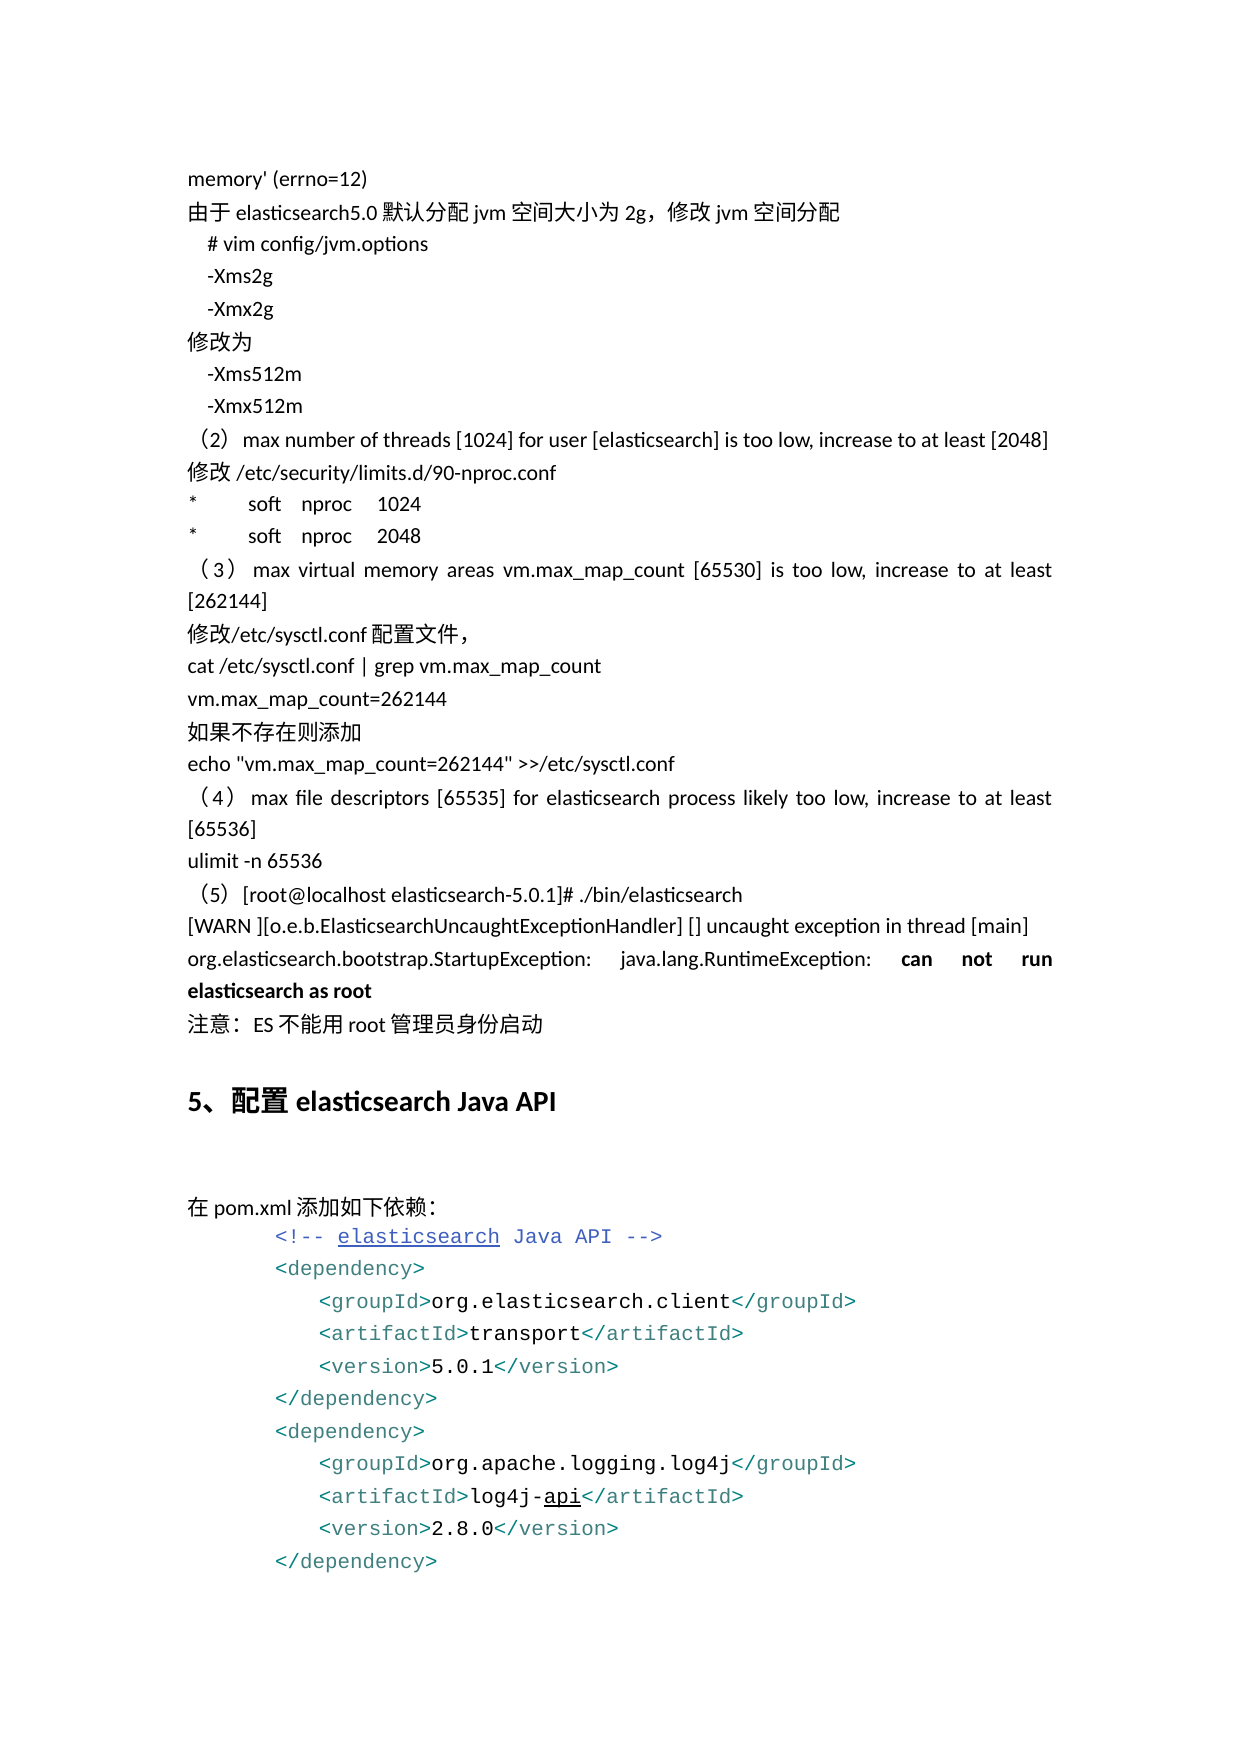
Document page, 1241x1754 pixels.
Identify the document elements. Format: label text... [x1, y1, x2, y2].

text <groupId>org.elasticsearch.client</groupId> [187, 1287, 1053, 1319]
text <version>2.8.0</version> [187, 1514, 1053, 1547]
list [WARN ][o.e.b.ElasticsearchUncaughtExceptionHandler] [] uncaught exception in thread [main] [187, 909, 1053, 942]
list 如果不存在则添加 [187, 714, 1053, 747]
list 修改 /etc/security/limits.d/90-nproc.conf [187, 454, 1053, 487]
list （4）max file descriptors [65535] for elasticsearch process likely too low, increase to at least [65536] [187, 779, 1053, 844]
list 修改/etc/sysctl.conf配置文件， [187, 617, 1053, 649]
text <dependency> [231, 1417, 1053, 1449]
list </dependency> [187, 1384, 1053, 1417]
list （2）max number of threads [1024] for user [elasticsearch] is too low, increase to at least [2048] [187, 422, 1053, 454]
list ulimit -n 65536 [187, 844, 1053, 877]
list 在pom.xml添加如下依赖： [187, 1189, 1053, 1222]
text <version>5.0.1</version> [187, 1352, 1053, 1384]
list 注意：ES不能用root管理员身份启动 [187, 1007, 1053, 1039]
list -Xmx2g [187, 292, 1053, 324]
list （5）[root@localhost elasticsearch-5.0.1]# ./bin/elasticsearch [187, 877, 1053, 909]
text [187, 1449, 1053, 1482]
list vm.max_map_count=262144 [187, 682, 1053, 714]
text </dependency> [187, 1547, 1053, 1579]
text <!-- elasticsearch Java API --> [231, 1222, 1053, 1254]
list -Xmx512m [187, 389, 1053, 422]
list （3）max virtual memory areas vm.max_map_count [65530] is too low, increase to at least [262144] [187, 552, 1053, 617]
list # vim config/jvm.options [187, 227, 1053, 259]
text <dependency> [187, 1254, 1053, 1287]
text <artifactId>transport</artifactId> [187, 1319, 1053, 1352]
subtitle 5、配置elasticsearch Java API [187, 1067, 1053, 1132]
list 修改为 [187, 324, 1053, 357]
list echo "vm.max_map_count=262144" >>/etc/sysctl.conf [187, 747, 1053, 779]
list -Xms2g [187, 259, 1053, 292]
list -Xms512m [187, 357, 1053, 389]
list 由于elasticsearch5.0默认分配jvm空间大小为2g，修改jvm空间分配 [187, 194, 1053, 227]
list org.elasticsearch.bootstrap.StartupException: java.lang.RuntimeException: can not run elasticsearch as root [187, 942, 1053, 1007]
list cat /etc/sysctl.conf | grep vm.max_map_count [187, 649, 1053, 682]
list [187, 162, 1053, 194]
list * soft nproc 1024 [187, 487, 1053, 519]
list * soft nproc 2048 [187, 519, 1053, 552]
text <artifactId>log4j-api</artifactId> [187, 1482, 1053, 1514]
